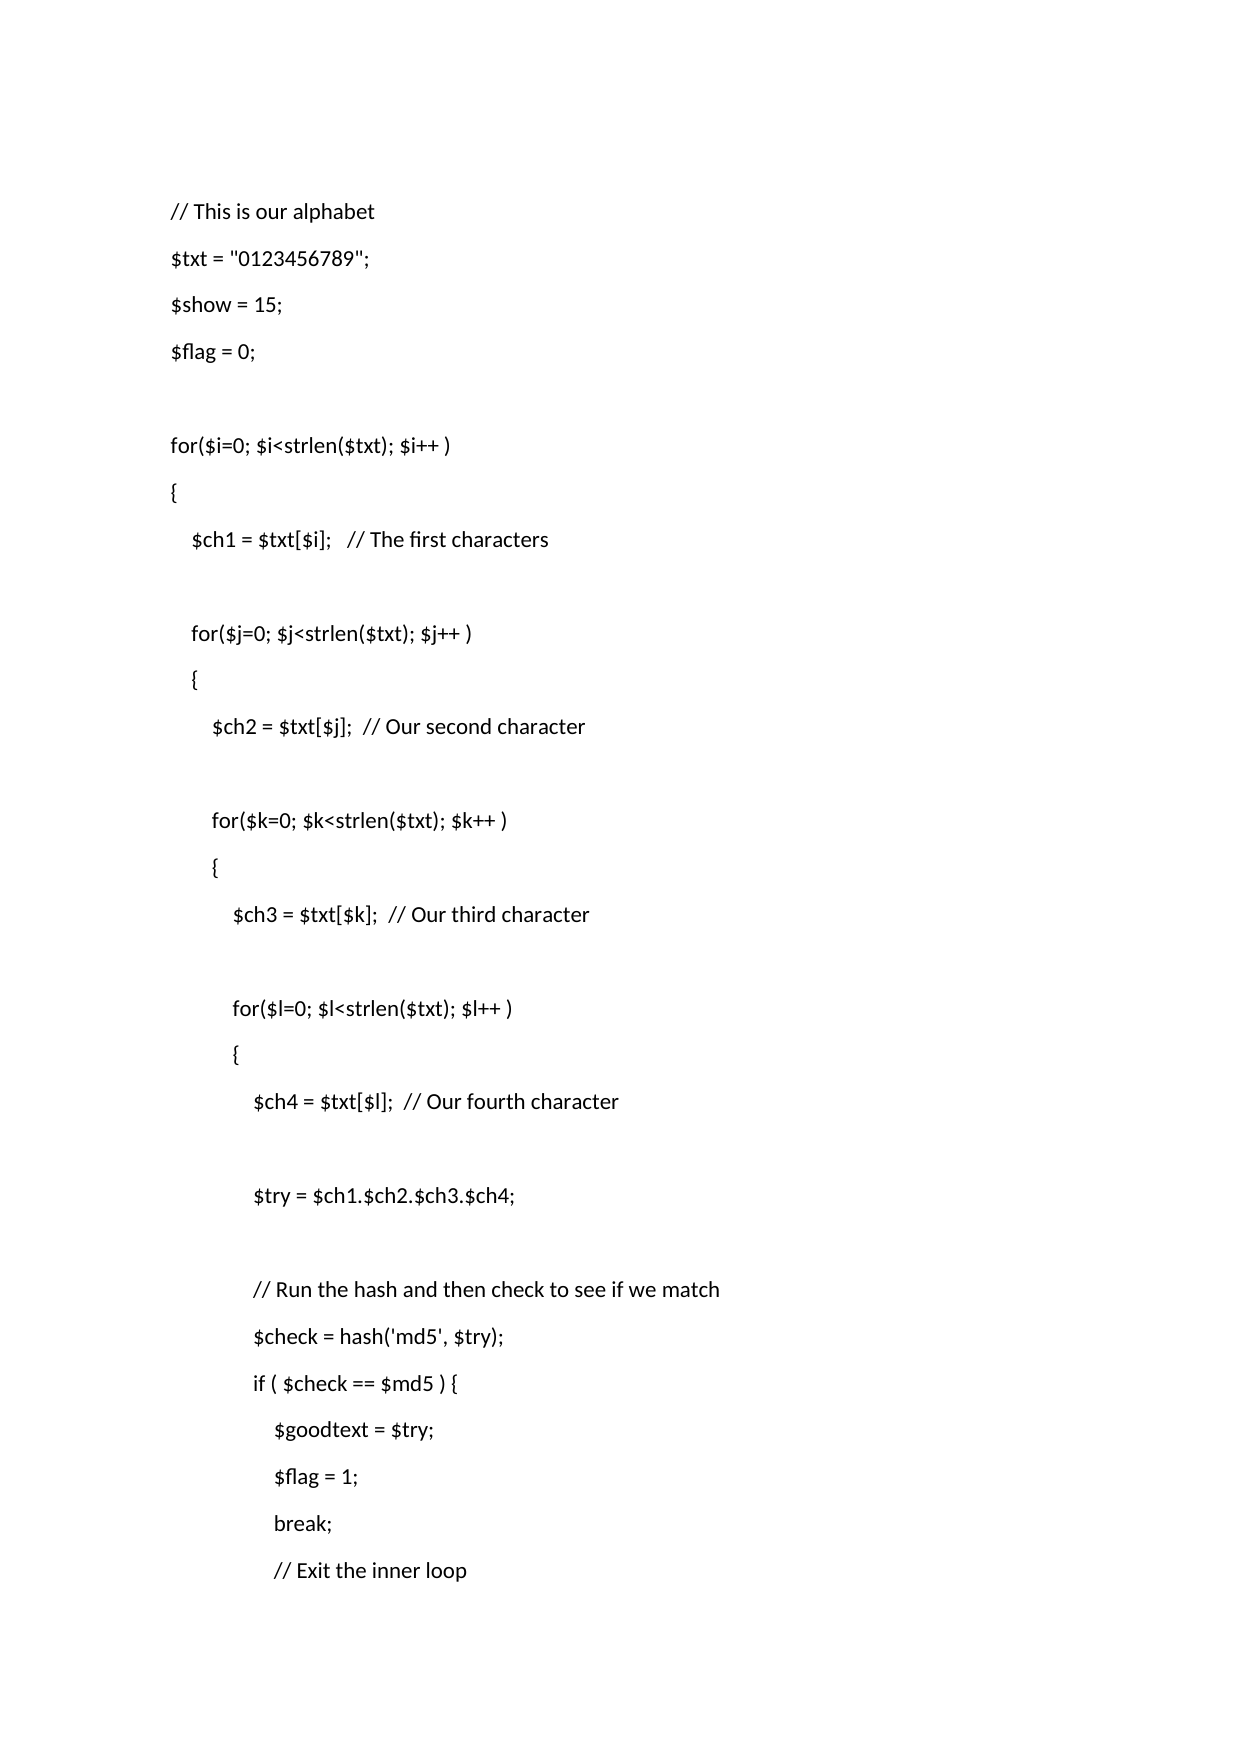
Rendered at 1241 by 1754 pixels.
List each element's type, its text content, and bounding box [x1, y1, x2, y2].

text $ch2 = $txt[$j]; // Our second character [150, 712, 1090, 741]
text $goodtext = $try; [150, 1416, 1090, 1444]
text $ch4 = $txt[$l]; // Our fourth character [150, 1087, 1090, 1116]
text { [150, 1041, 1090, 1069]
text $txt = "0123456789"; [150, 244, 1090, 272]
text if ( $check == $md5 ) { [150, 1369, 1090, 1397]
text // Exit the inner loop [150, 1556, 1090, 1584]
text $flag = 0; [150, 337, 1090, 366]
text for($l=0; $l<strlen($txt); $l++ ) [150, 994, 1090, 1022]
text $show = 15; [150, 291, 1090, 319]
text $try = $ch1.$ch2.$ch3.$ch4; [150, 1181, 1090, 1209]
text for($k=0; $k<strlen($txt); $k++ ) [150, 806, 1090, 834]
text { [150, 478, 1090, 506]
text $flag = 1; [150, 1462, 1090, 1491]
text $ch3 = $txt[$k]; // Our third character [150, 900, 1090, 928]
text for($i=0; $i<strlen($txt); $i++ ) [150, 431, 1090, 459]
text { [150, 853, 1090, 881]
text $ch1 = $txt[$i]; // The first characters [150, 525, 1090, 553]
text // Run the hash and then check to see if we match [150, 1275, 1090, 1303]
text // This is our alphabet [150, 197, 1090, 225]
text $check = hash('md5', $try); [150, 1322, 1090, 1350]
text break; [150, 1509, 1090, 1537]
text for($j=0; $j<strlen($txt); $j++ ) [150, 619, 1090, 647]
text { [150, 666, 1090, 694]
